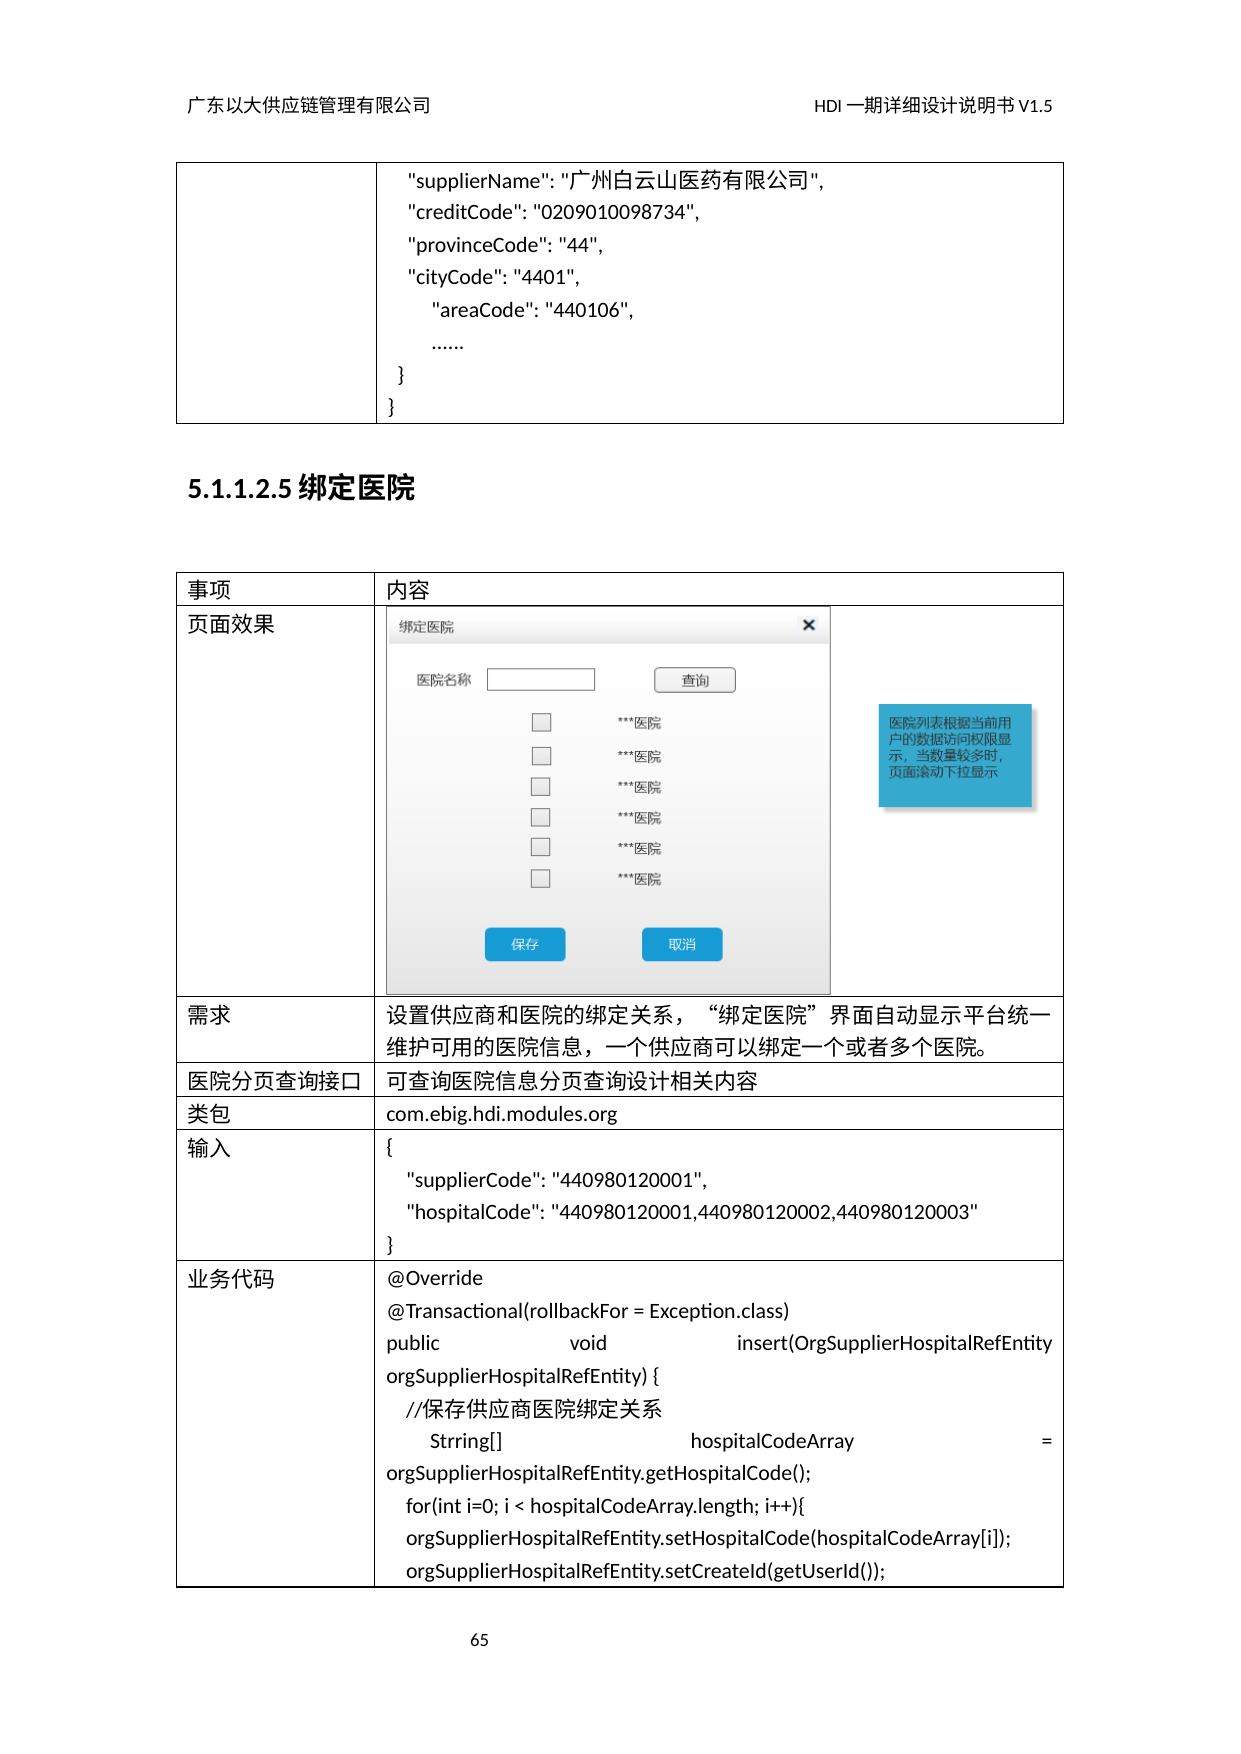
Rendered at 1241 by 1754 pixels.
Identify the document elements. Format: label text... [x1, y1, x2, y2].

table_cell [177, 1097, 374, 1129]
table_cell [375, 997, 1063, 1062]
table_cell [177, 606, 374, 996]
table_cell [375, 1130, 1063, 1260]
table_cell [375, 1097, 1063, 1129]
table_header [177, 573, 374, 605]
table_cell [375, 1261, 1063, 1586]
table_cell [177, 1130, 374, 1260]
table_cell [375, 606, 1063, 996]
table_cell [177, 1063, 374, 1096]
picture [386, 606, 1043, 995]
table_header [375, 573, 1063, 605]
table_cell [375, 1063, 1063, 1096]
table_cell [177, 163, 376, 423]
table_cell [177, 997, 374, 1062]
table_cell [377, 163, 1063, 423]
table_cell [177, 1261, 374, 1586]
subtitle 5.1.1.2.5绑定医院 [187, 453, 1053, 518]
